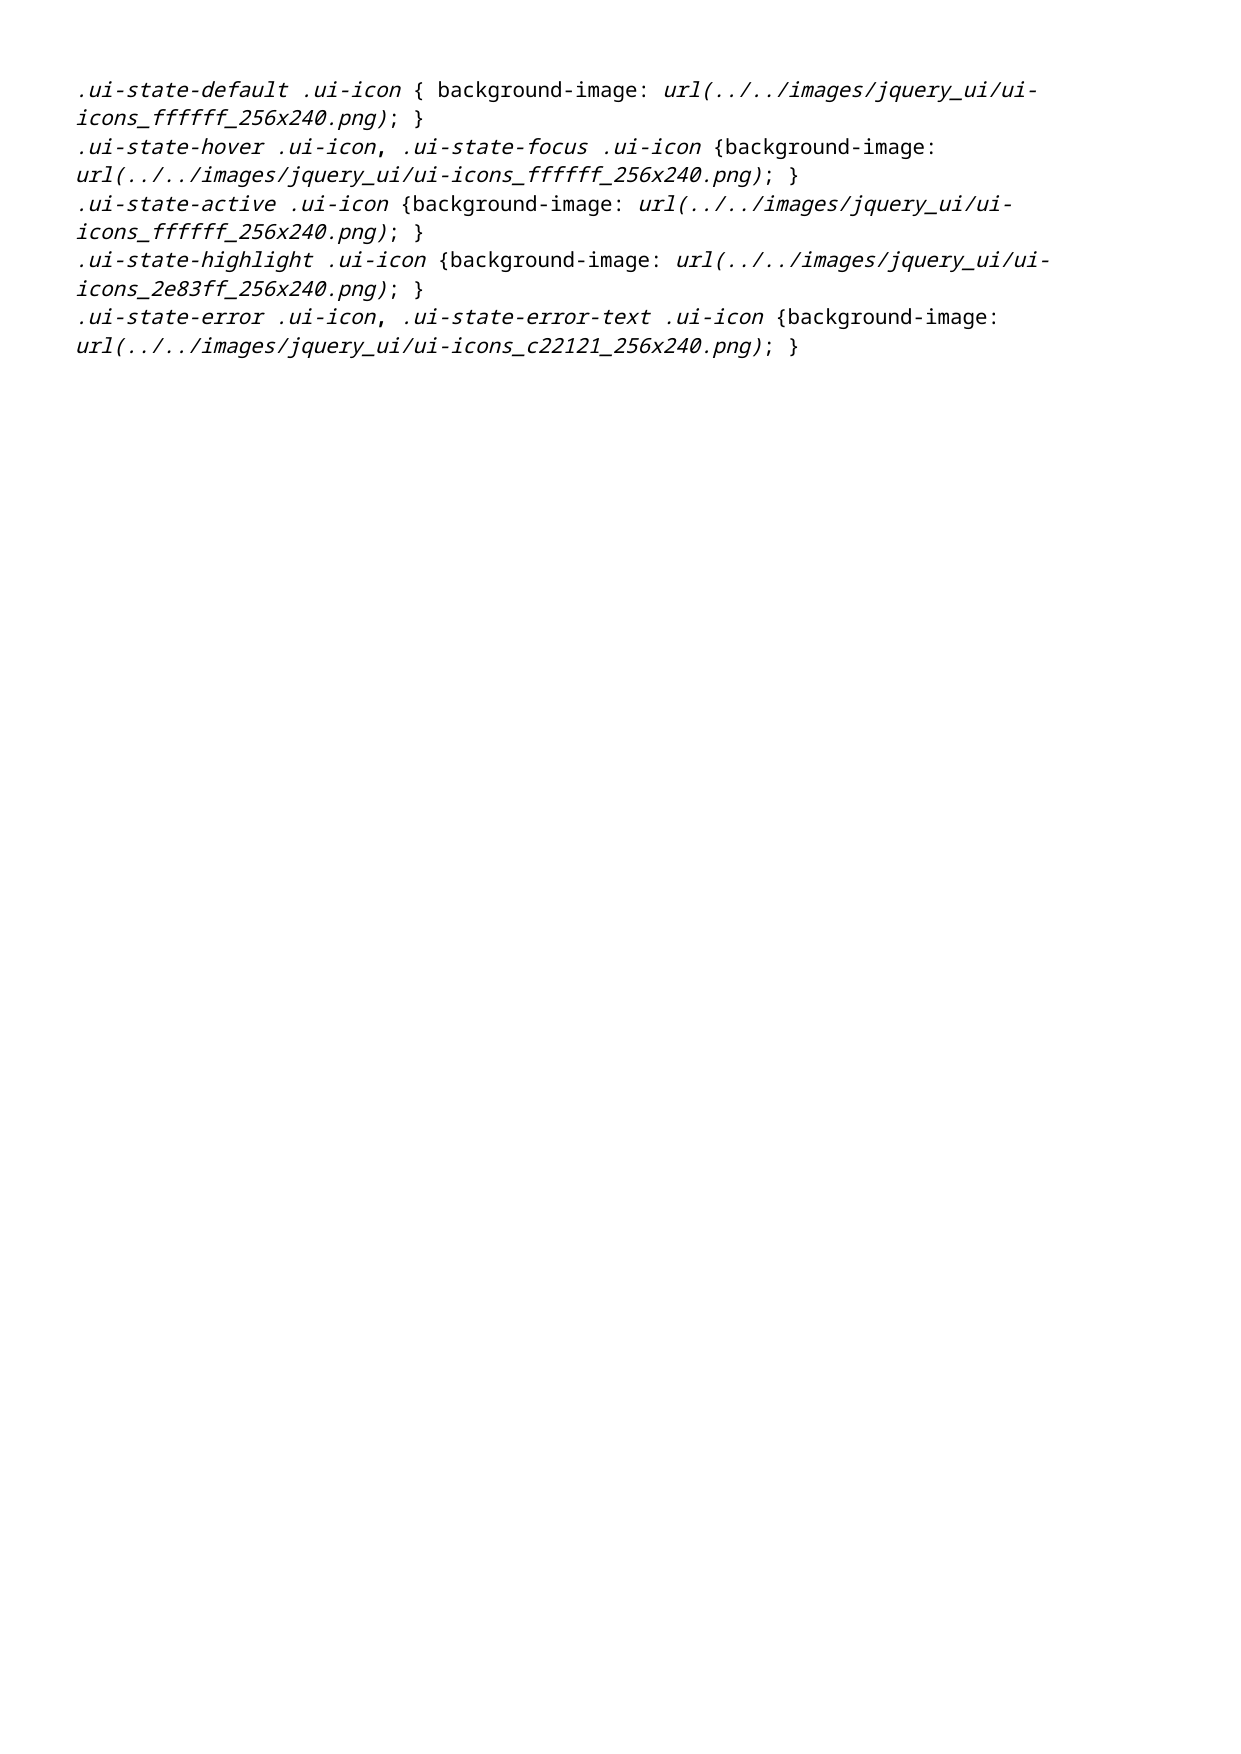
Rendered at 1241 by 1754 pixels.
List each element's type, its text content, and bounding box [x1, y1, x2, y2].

text .ui-state-error .ui-icon, .ui-state-error-text .ui-icon {background-image: url(../../images/jquery_ui/ui-icons_c22121_256x240.png); } [75, 302, 1165, 359]
text .ui-state-highlight .ui-icon {background-image: url(../../images/jquery_ui/ui-icons_2e83ff_256x240.png); } [75, 246, 1165, 302]
text .ui-state-default .ui-icon { background-image: url(../../images/jquery_ui/ui-icons_ffffff_256x240.png); } [75, 75, 1165, 132]
text .ui-state-hover .ui-icon, .ui-state-focus .ui-icon {background-image: url(../../images/jquery_ui/ui-icons_ffffff_256x240.png); } [75, 132, 1165, 189]
text .ui-state-active .ui-icon {background-image: url(../../images/jquery_ui/ui-icons_ffffff_256x240.png); } [75, 189, 1165, 246]
